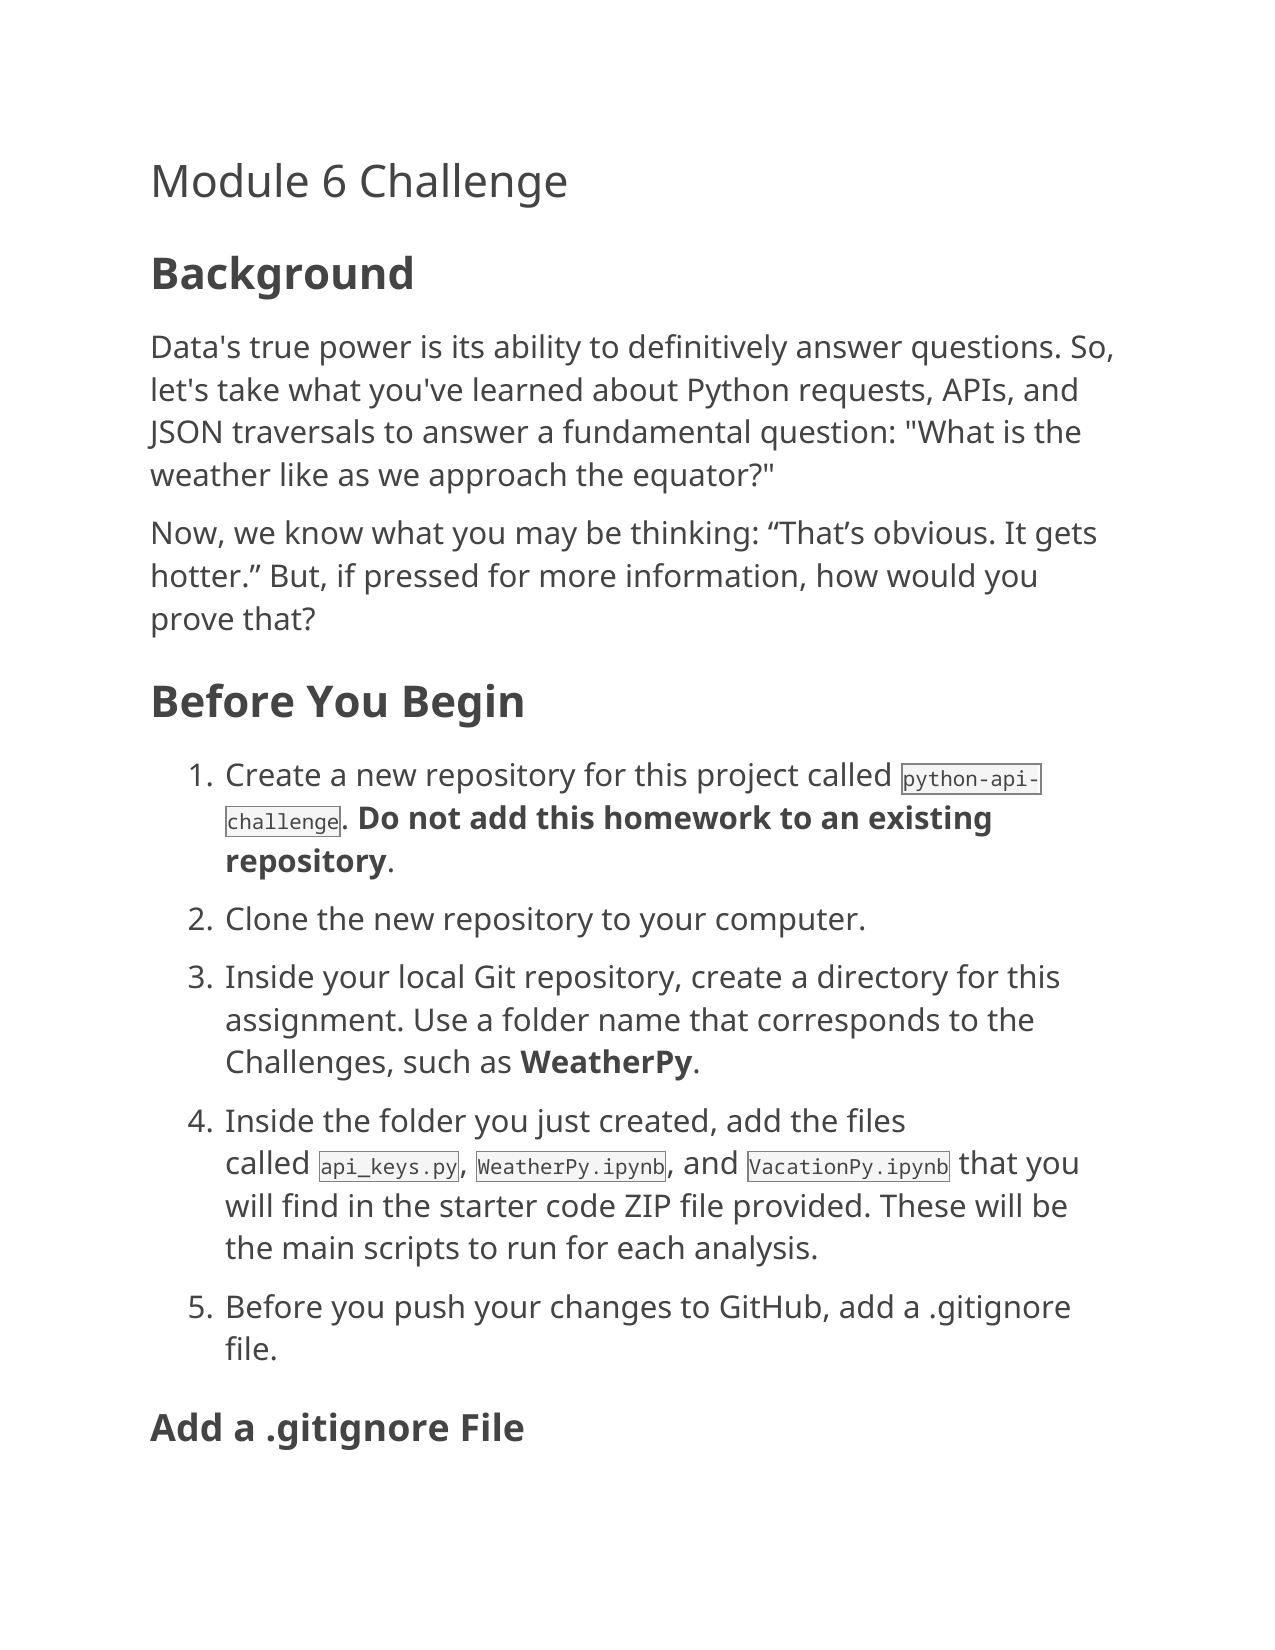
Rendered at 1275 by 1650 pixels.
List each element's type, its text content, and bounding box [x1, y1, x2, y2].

list Clone the new repository to your computer. [187, 897, 1125, 939]
text Before You Begin [150, 670, 1125, 730]
list Inside the folder you just created, add the files called api_keys.py, WeatherPy.ipynb, and VacationPy.ipynb that you will find in the starter code ZIP file provided. These will be the main scripts to run for each analysis. [187, 1098, 1125, 1269]
list Inside your local Git repository, create a directory for this assignment. Use a folder name that corresponds to the Challenges, such as WeatherPy. [187, 955, 1125, 1083]
list Create a new repository for this project called python-api-challenge. Do not add this homework to an existing repository. [187, 753, 1125, 881]
text Module 6 Challenge [150, 150, 1125, 211]
text Add a .gitignore File [150, 1401, 1125, 1452]
text Data's true power is its ability to definitively answer questions. So, let's take what you've learned about Python requests, APIs, and JSON traversals to answer a fundamental question: "What is the weather like as we approach the equator?" [150, 325, 1125, 496]
text Now, we know what you may be thinking: “That’s obvious. It gets hotter.” But, if pressed for more information, how would you prove that? [150, 511, 1125, 639]
list Before you push your changes to GitHub, add a .gitignore file. [187, 1284, 1125, 1370]
text Background [150, 242, 1125, 302]
